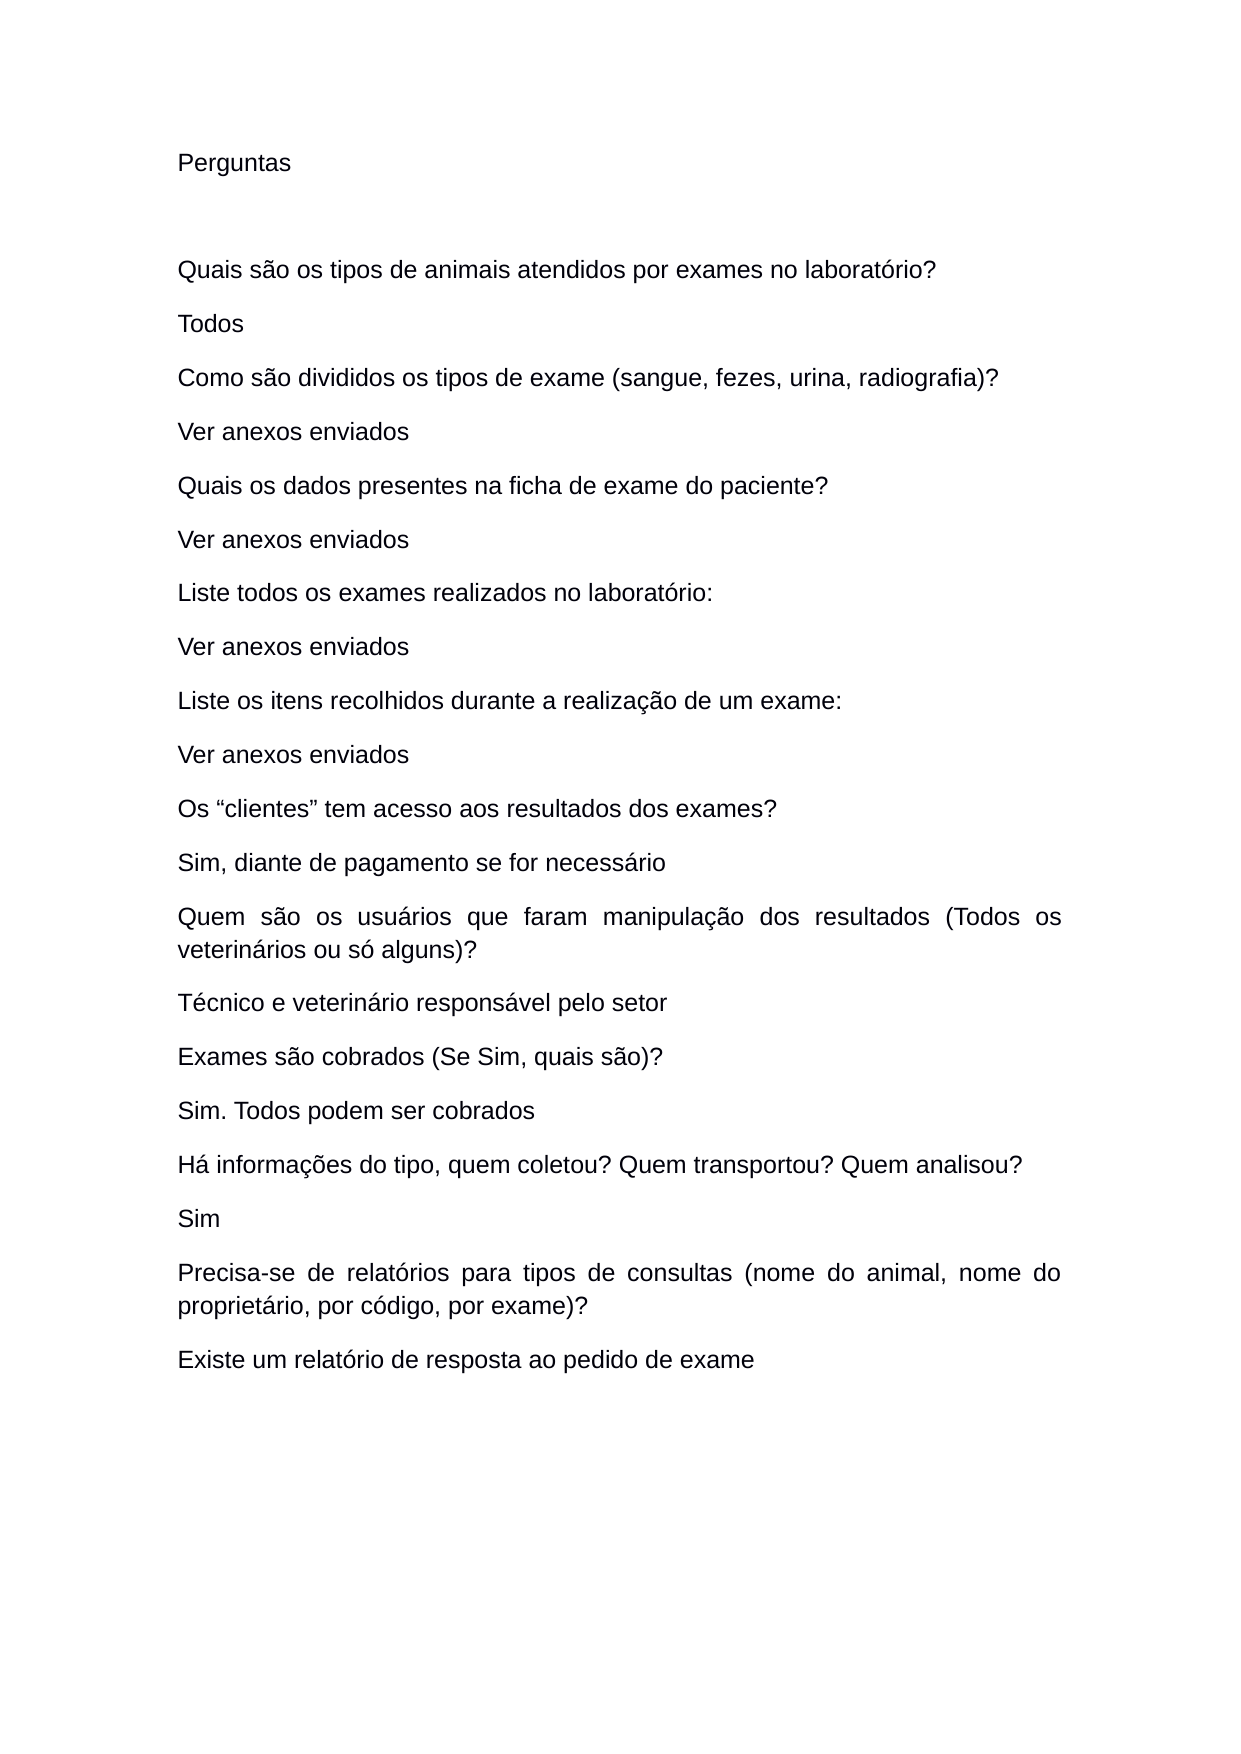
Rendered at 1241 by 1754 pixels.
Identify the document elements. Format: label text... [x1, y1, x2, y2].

text Sim, diante de pagamento se for necessário [177, 848, 1063, 876]
text Exames são cobrados (Se Sim, quais são)? [177, 1042, 1063, 1071]
text Os “clientes” tem acesso aos resultados dos exames? [177, 794, 1063, 823]
text Ver anexos enviados [177, 740, 1063, 769]
text Como são divididos os tipos de exame (sangue, fezes, urina, radiografia)? [177, 363, 1063, 392]
text Há informações do tipo, quem coletou? Quem transportou? Quem analisou? [177, 1150, 1063, 1179]
text Ver anexos enviados [177, 632, 1063, 661]
text Perguntas [177, 148, 1063, 176]
text Todos [177, 309, 1063, 338]
text Quais os dados presentes na ficha de exame do paciente? [177, 471, 1063, 499]
text Sim. Todos podem ser cobrados [177, 1096, 1063, 1125]
text Liste todos os exames realizados no laboratório: [177, 578, 1063, 607]
text Ver anexos enviados [177, 417, 1063, 446]
text Liste os itens recolhidos durante a realização de um exame: [177, 686, 1063, 715]
text Sim [177, 1204, 1063, 1233]
text Existe um relatório de resposta ao pedido de exame [177, 1344, 1063, 1373]
text Quem são os usuários que faram manipulação dos resultados (Todos os veterinários ou só alguns)? [177, 902, 1063, 963]
text Precisa-se de relatórios para tipos de consultas (nome do animal, nome do proprietário, por código, por exame)? [177, 1258, 1063, 1319]
text Quais são os tipos de animais atendidos por exames no laboratório? [177, 255, 1063, 284]
text Técnico e veterinário responsável pelo setor [177, 988, 1063, 1017]
text Ver anexos enviados [177, 524, 1063, 553]
